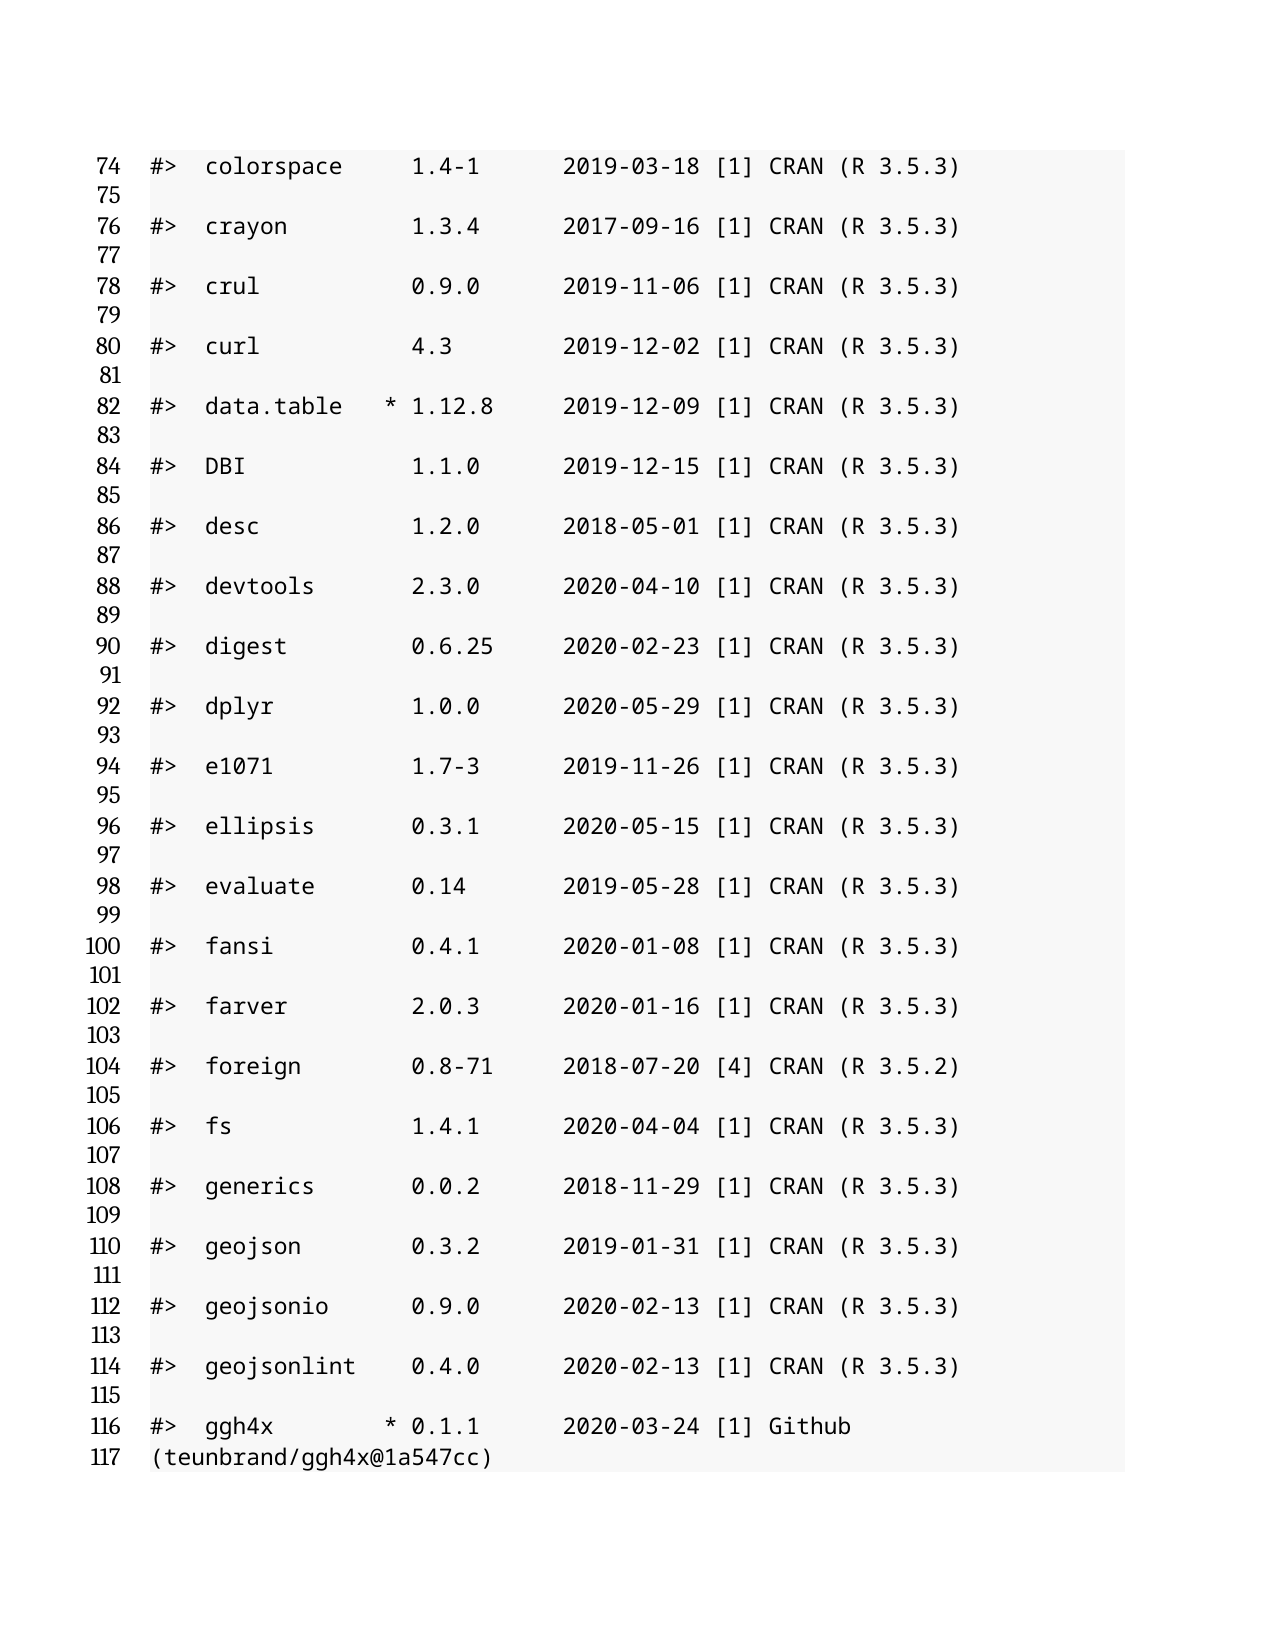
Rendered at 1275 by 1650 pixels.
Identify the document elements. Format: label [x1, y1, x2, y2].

text [150, 150, 1125, 1472]
